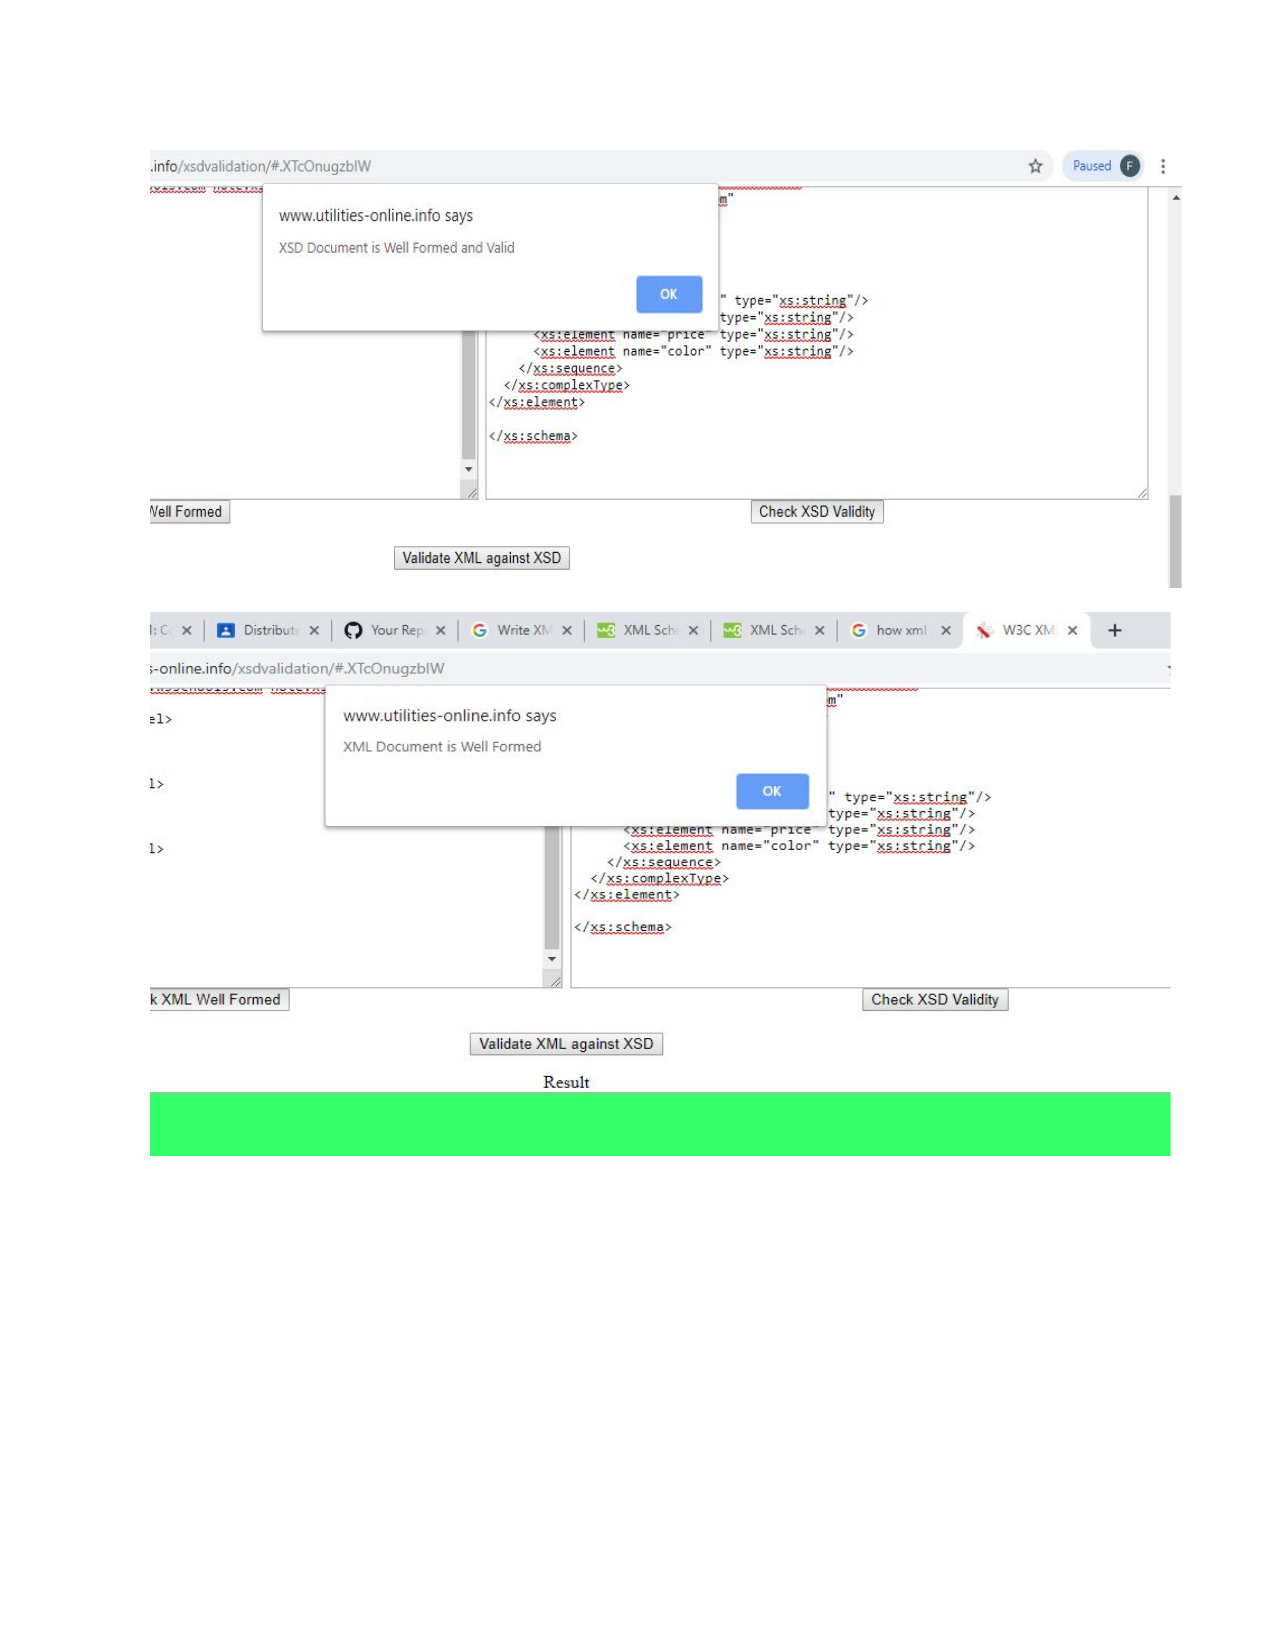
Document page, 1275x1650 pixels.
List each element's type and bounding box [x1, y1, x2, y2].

picture [150, 150, 1182, 588]
picture [150, 612, 1171, 1156]
